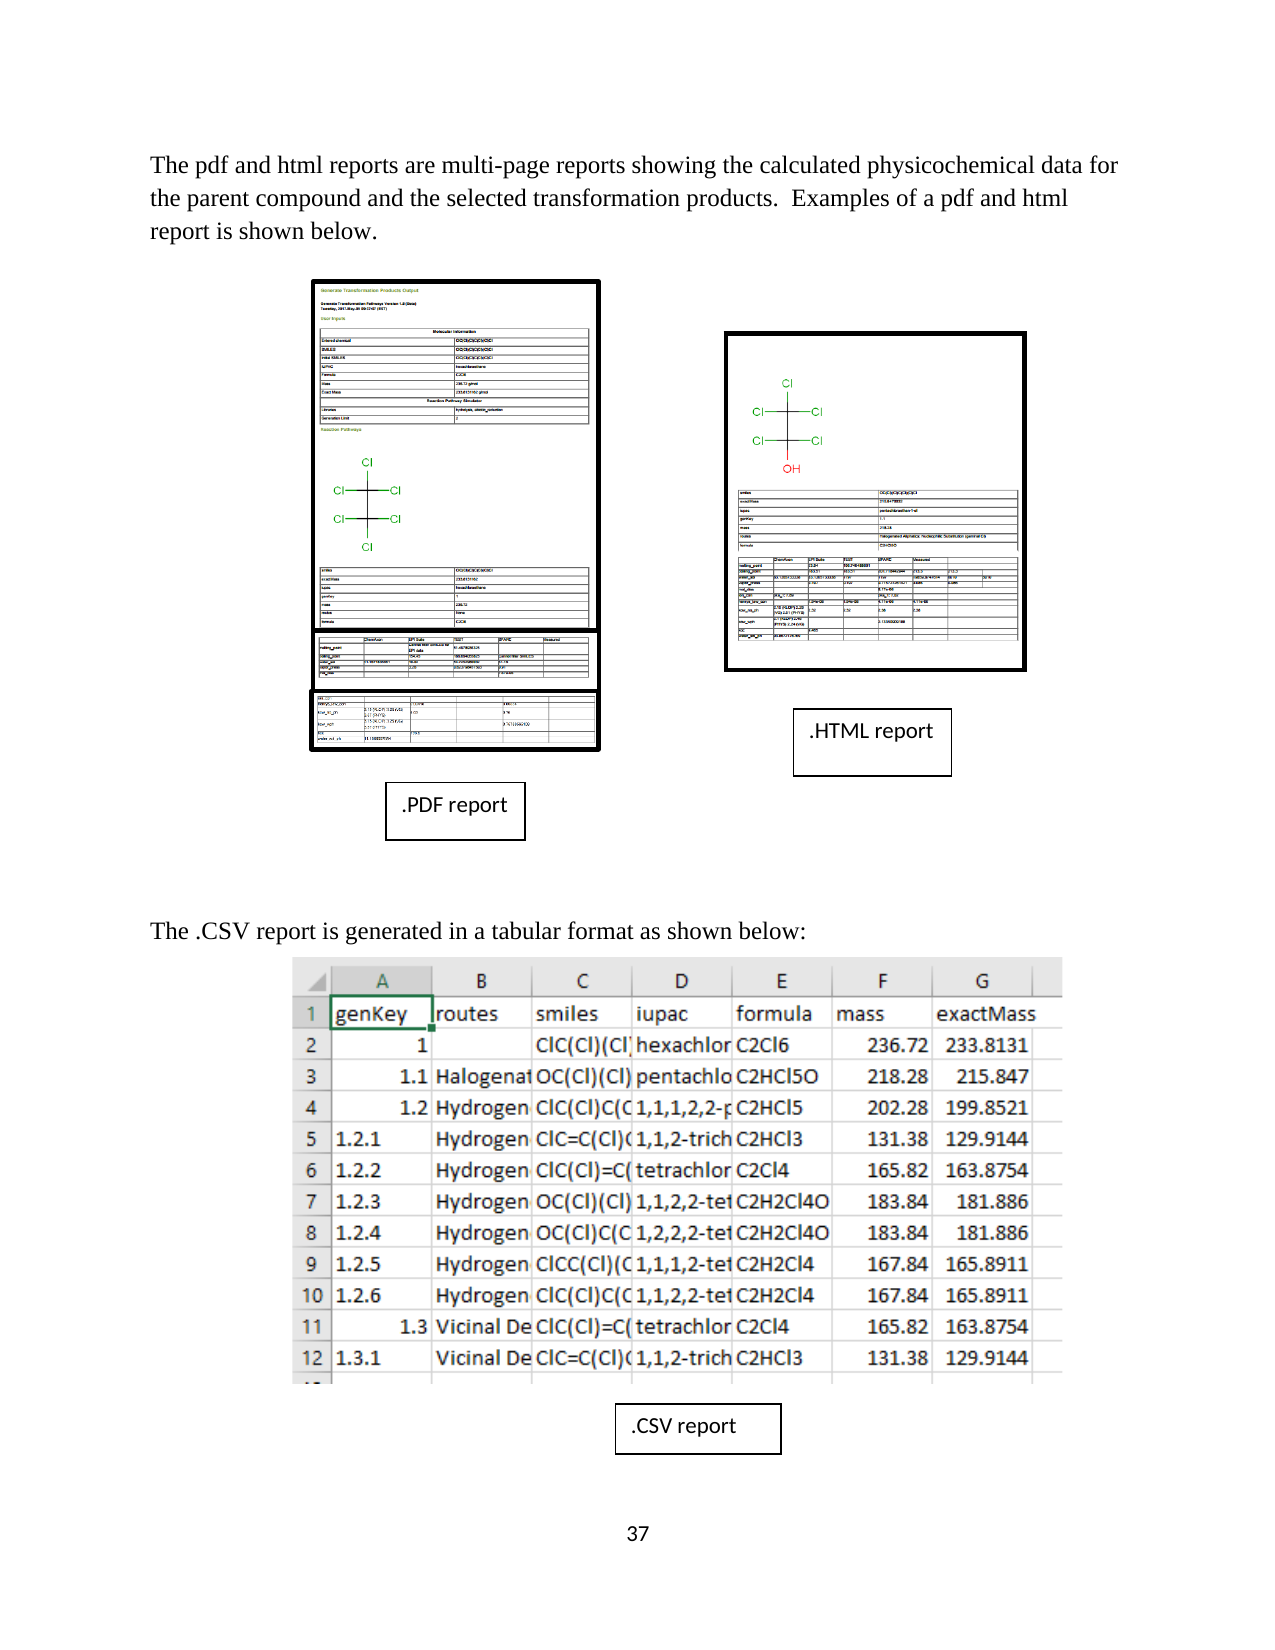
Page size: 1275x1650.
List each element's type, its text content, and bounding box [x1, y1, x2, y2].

picture [728, 347, 1022, 668]
picture [315, 284, 596, 628]
picture [292, 957, 1063, 1384]
picture [315, 633, 597, 689]
text The .CSV report is generated in a tabular format as shown below: [150, 916, 1125, 945]
text The pdf and html reports are multi-page reports showing the calculated physicochemical data for the parent compound and the selected transformation products. Examples of a pdf and html report is shown below. [150, 150, 1125, 245]
picture [314, 693, 596, 747]
